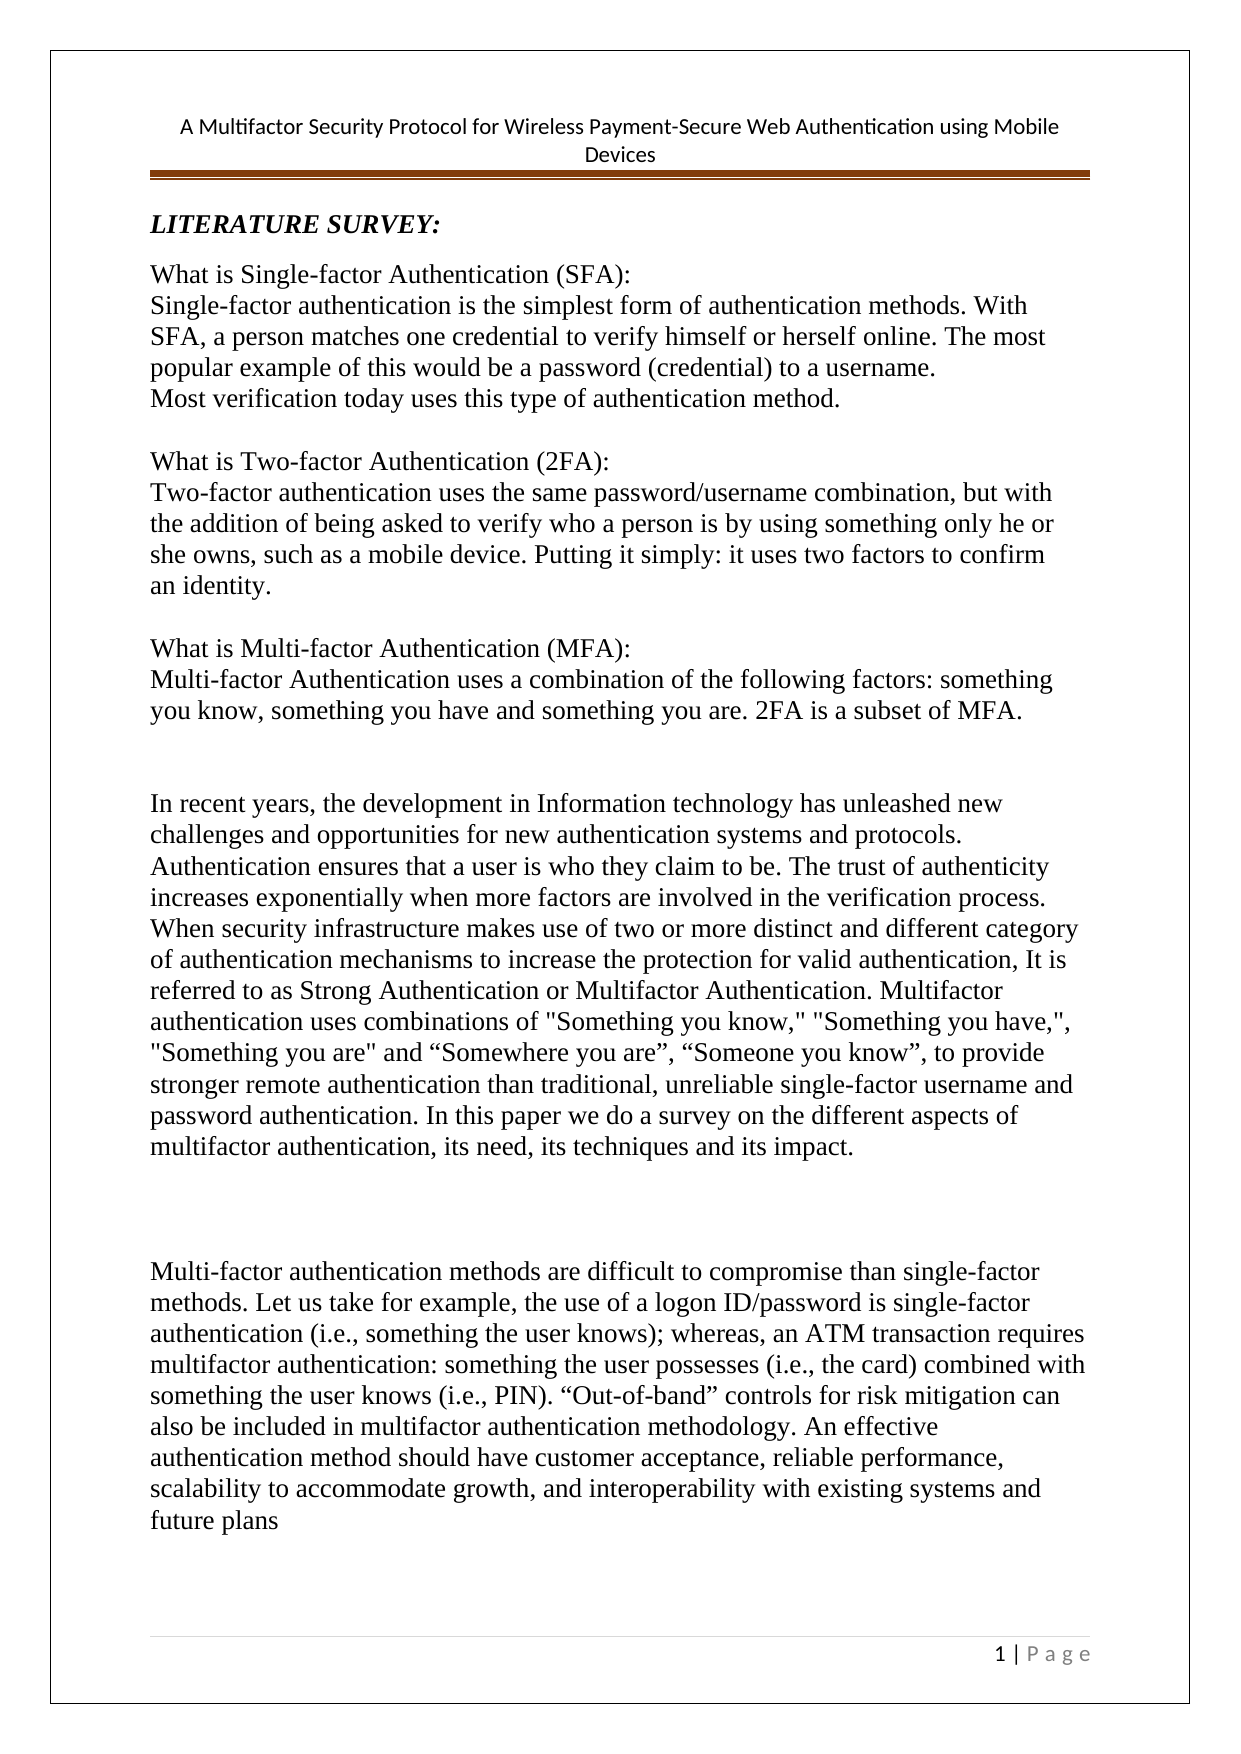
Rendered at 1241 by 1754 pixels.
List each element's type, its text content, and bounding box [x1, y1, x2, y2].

text LITERATURE SURVEY: [150, 208, 1090, 239]
text In recent years, the development in Information technology has unleashed new challenges and opportunities for new authentication systems and protocols. Authentication ensures that a user is who they claim to be. The trust of authenticity increases exponentially when more factors are involved in the verification process. When security infrastructure makes use of two or more distinct and different category of authentication mechanisms to increase the protection for valid authentication, It is referred to as Strong Authentication or Multifactor Authentication. Multifactor authentication uses combinations of "Something you know," "Something you have,", "Something you are" and “Somewhere you are”, “Someone you know”, to provide stronger remote authentication than traditional, unreliable single-factor username and password authentication. In this paper we do a survey on the different aspects of multifactor authentication, its need, its techniques and its impact. [150, 787, 1090, 1161]
subtitle Multi-factor Authentication uses a combination of the following factors: something you know, something you have and something you are. 2FA is a subset of MFA. [150, 663, 1090, 725]
text Single-factor authentication is the simplest form of authentication methods. With SFA, a person matches one credential to verify himself or herself online. The most popular example of this would be a password (credential) to a username. Most verification today uses this type of authentication method. [150, 289, 1090, 414]
subtitle What is Two-factor Authentication (2FA): [150, 445, 1090, 476]
text Multi-factor authentication methods are difficult to compromise than single-factor methods. Let us take for example, the use of a logon ID/password is single-factor authentication (i.e., something the user knows); whereas, an ATM transaction requires multifactor authentication: something the user possesses (i.e., the card) combined with something the user knows (i.e., PIN). “Out-of-band” controls for risk mitigation can also be included in multifactor authentication methodology. An effective authentication method should have customer acceptance, reliable performance, scalability to accommodate growth, and interoperability with existing systems and future plans [150, 1254, 1090, 1535]
subtitle What is Multi-factor Authentication (MFA): [150, 632, 1090, 663]
text Two-factor authentication uses the same password/username combination, but with the addition of being asked to verify who a person is by using something only he or she owns, such as a mobile device. Putting it simply: it uses two factors to confirm an identity. [150, 476, 1090, 601]
text What is Single-factor Authentication (SFA): [150, 258, 1090, 289]
